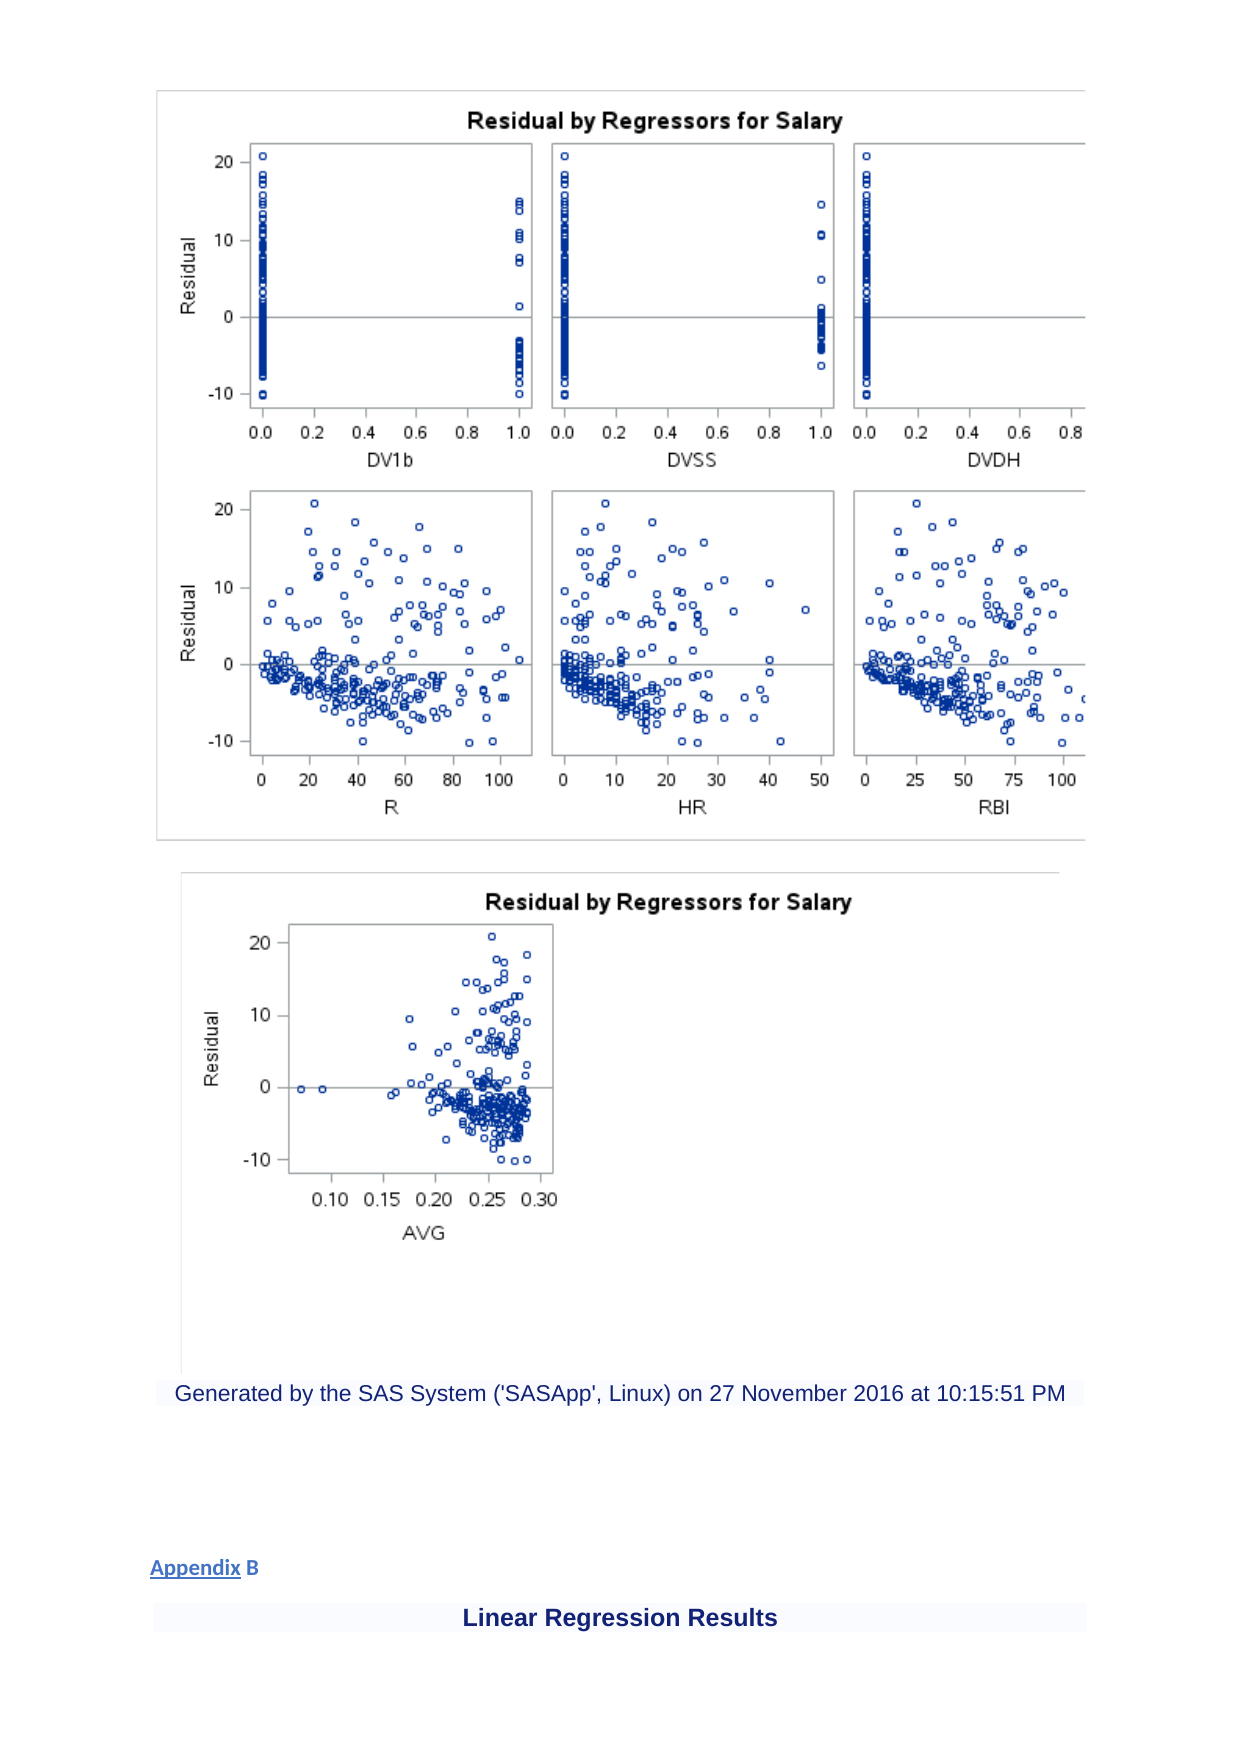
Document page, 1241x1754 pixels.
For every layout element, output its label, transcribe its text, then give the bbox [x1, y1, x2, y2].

picture [180, 872, 1060, 1374]
picture [156, 90, 1086, 841]
table_header [150, 1600, 1090, 1635]
table_cell [150, 84, 1090, 1413]
text Appendix B [150, 1553, 1090, 1581]
